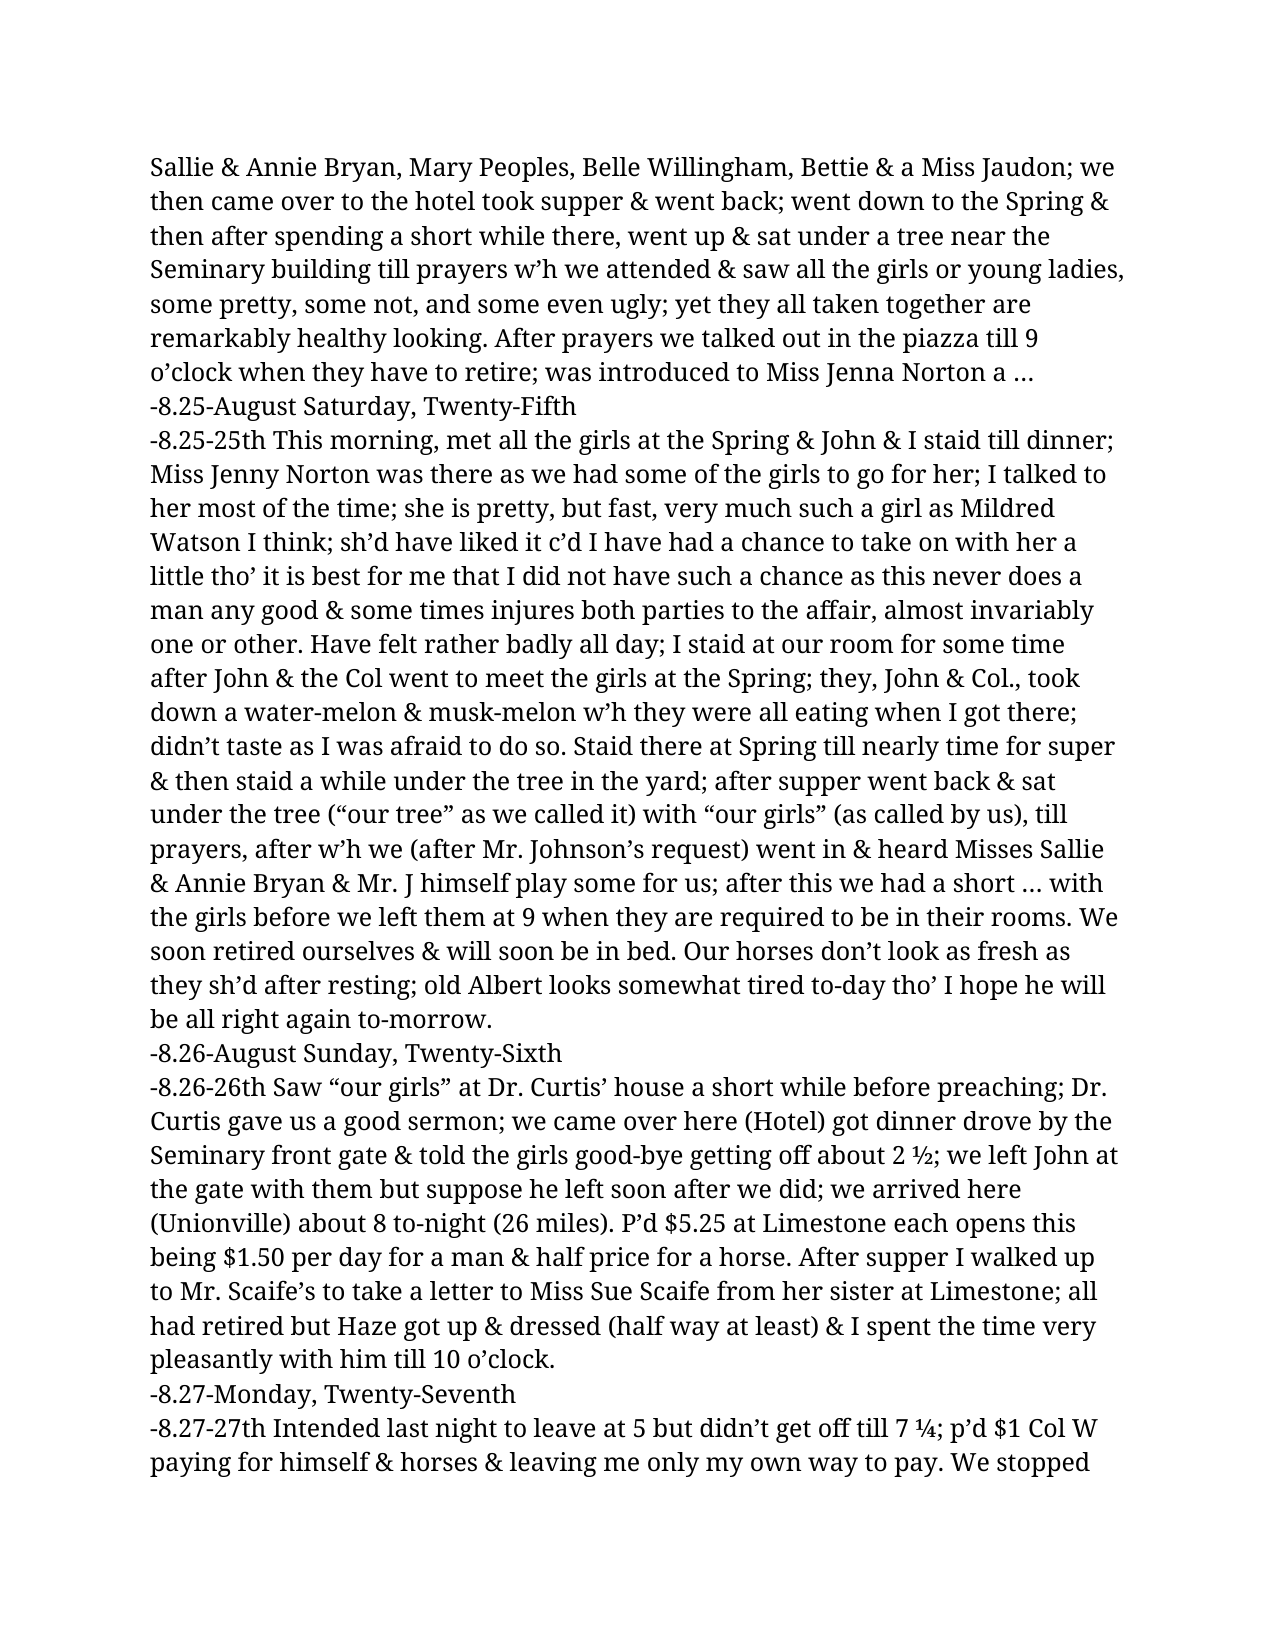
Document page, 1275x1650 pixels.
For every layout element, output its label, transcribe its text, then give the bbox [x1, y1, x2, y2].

text -8.27-Monday, Twenty-Seventh [150, 1376, 1125, 1410]
text -8.26-August Sunday, Twenty-Sixth [150, 1036, 1125, 1070]
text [150, 1410, 1125, 1478]
text -8.26-26th Saw “our girls” at Dr. Curtis’ house a short while before preaching; Dr. Curtis gave us a good sermon; we came over here (Hotel) got dinner drove by the Seminary front gate & told the girls good-bye getting off about 2 ½; we left John at the gate with them but suppose he left soon after we did; we arrived here (Unionville) about 8 to-night (26 miles). P’d $5.25 at Limestone each opens this being $1.50 per day for a man & half price for a horse. After supper I walked up to Mr. Scaife’s to take a letter to Miss Sue Scaife from her sister at Limestone; all had retired but Haze got up & dressed (half way at least) & I spent the time very pleasantly with him till 10 o’clock. [150, 1070, 1125, 1376]
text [150, 150, 1125, 388]
text -8.25-25th This morning, met all the girls at the Spring & John & I staid till dinner; Miss Jenny Norton was there as we had some of the girls to go for her; I talked to her most of the time; she is pretty, but fast, very much such a girl as Mildred Watson I think; sh’d have liked it c’d I have had a chance to take on with her a little tho’ it is best for me that I did not have such a chance as this never does a man any good & some times injures both parties to the affair, almost invariably one or other. Have felt rather badly all day; I staid at our room for some time after John & the Col went to meet the girls at the Spring; they, John & Col., took down a water-melon & musk-melon w’h they were all eating when I got there; didn’t taste as I was afraid to do so. Staid there at Spring till nearly time for super & then staid a while under the tree in the yard; after supper went back & sat under the tree (“our tree” as we called it) with “our girls” (as called by us), till prayers, after w’h we (after Mr. Johnson’s request) went in & heard Misses Sallie & Annie Bryan & Mr. J himself play some for us; after this we had a short … with the girls before we left them at 9 when they are required to be in their rooms. We soon retired ourselves & will soon be in bed. Our horses don’t look as fresh as they sh’d after resting; old Albert looks somewhat tired to-day tho’ I hope he will be all right again to-morrow. [150, 422, 1125, 1036]
text -8.25-August Saturday, Twenty-Fifth [150, 388, 1125, 422]
